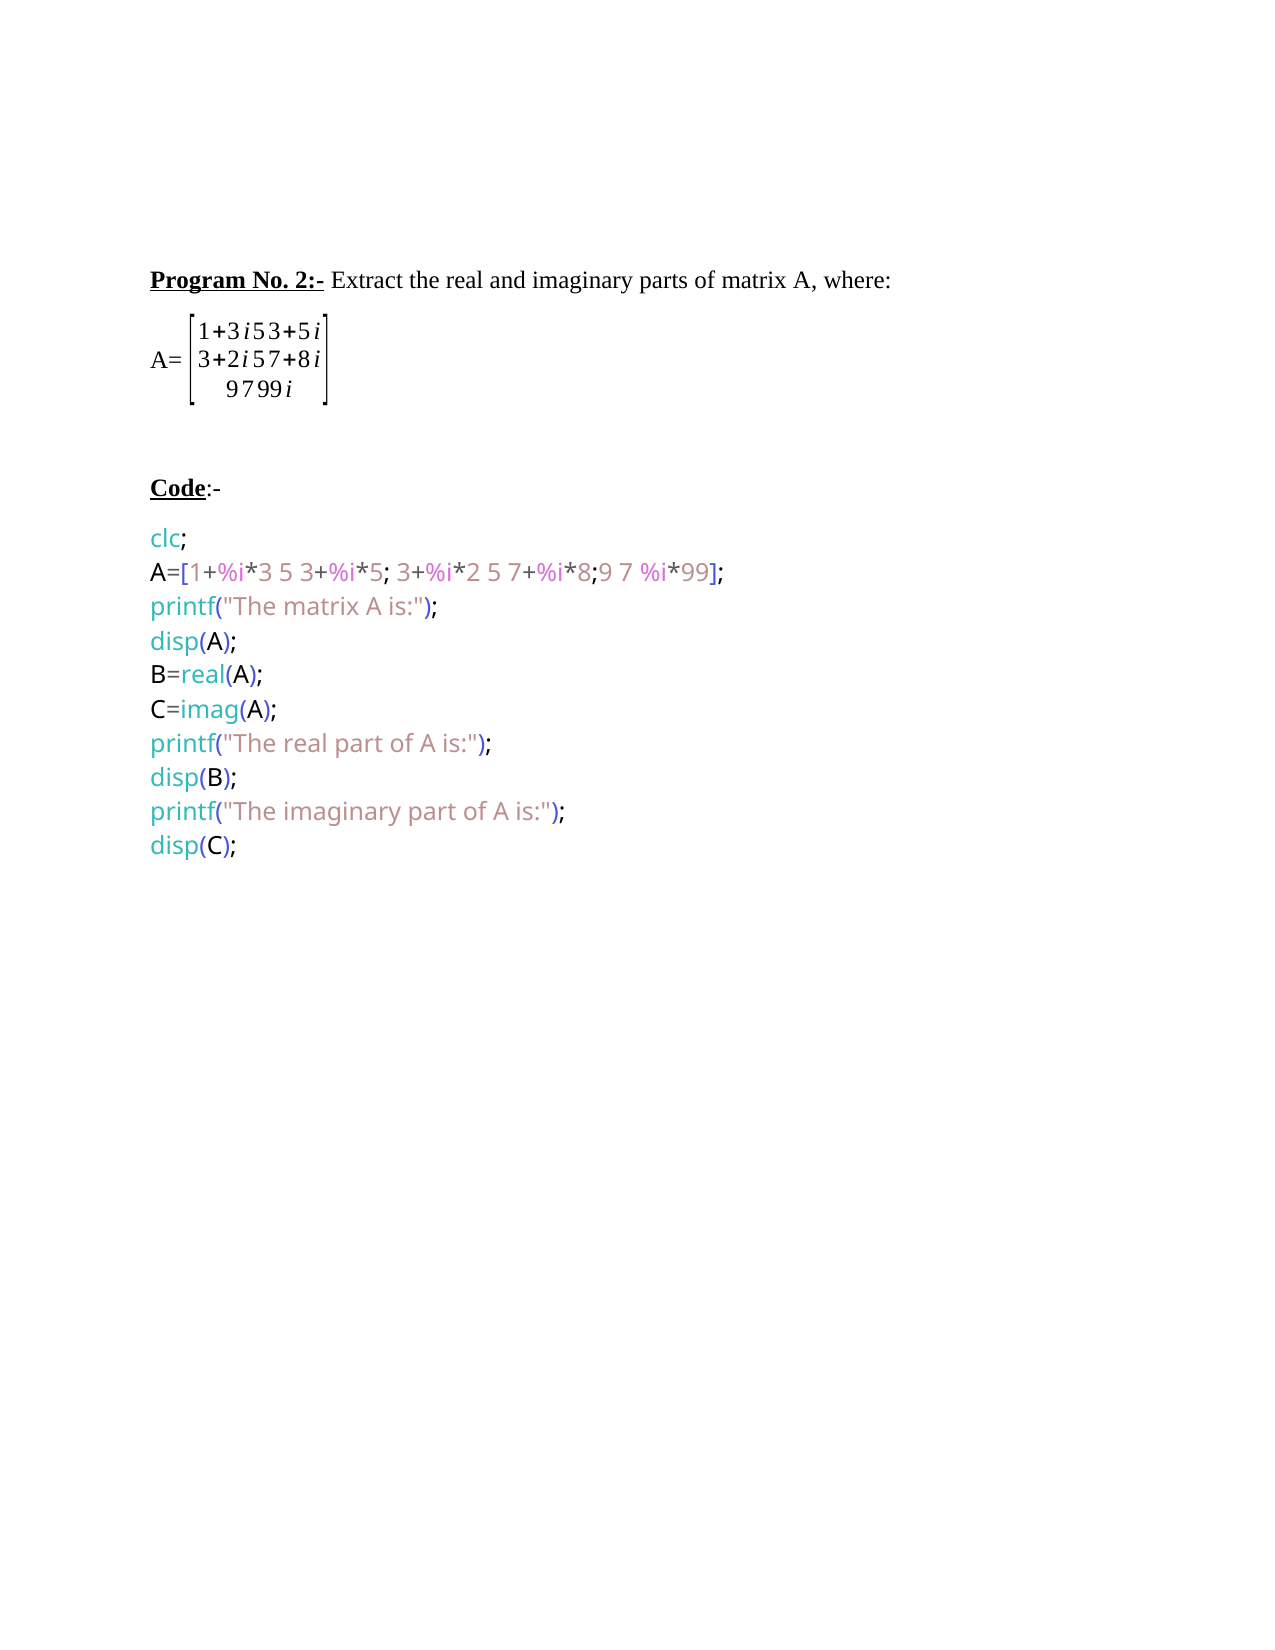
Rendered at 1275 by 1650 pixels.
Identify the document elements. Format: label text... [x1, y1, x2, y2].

text clc; [150, 521, 1125, 555]
text printf("The imaginary part of A is:"); [150, 793, 1125, 827]
text disp(A); [150, 623, 1125, 657]
text C=imag(A); [150, 691, 1125, 725]
text A=[1+%i*3 5 3+%i*5; 3+%i*2 5 7+%i*8;9 7 %i*99]; [150, 555, 1125, 589]
text Program No. 2:- Extract the real and imaginary parts of matrix A, where: [150, 265, 1125, 294]
text printf("The real part of A is:"); [150, 725, 1125, 759]
text Code:- [150, 473, 1125, 502]
text disp(B); [150, 759, 1125, 793]
text printf("The matrix A is:"); [150, 589, 1125, 623]
text A= [150, 313, 1125, 407]
text disp(C); [150, 827, 1125, 862]
text B=real(A); [150, 657, 1125, 691]
